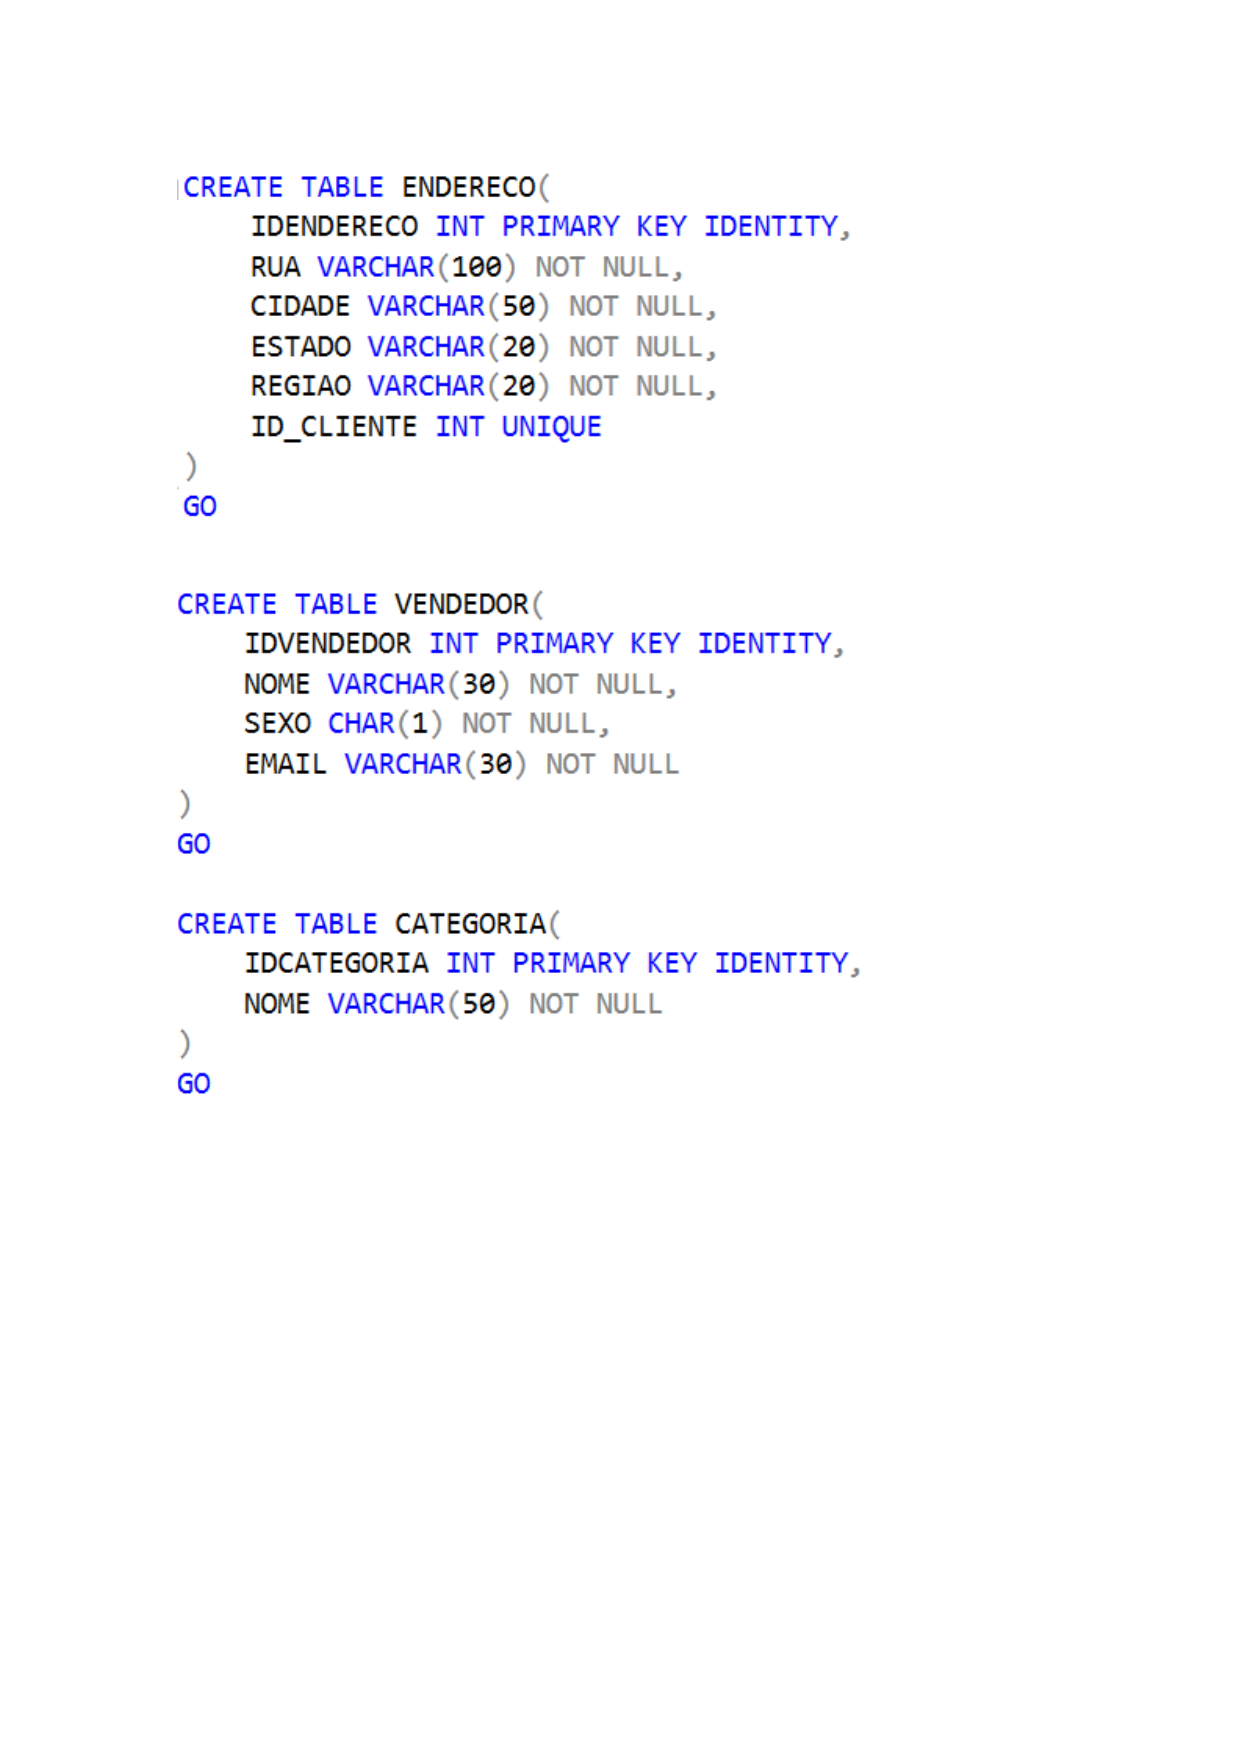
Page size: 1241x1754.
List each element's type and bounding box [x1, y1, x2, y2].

picture [177, 565, 878, 1114]
picture [177, 147, 874, 546]
